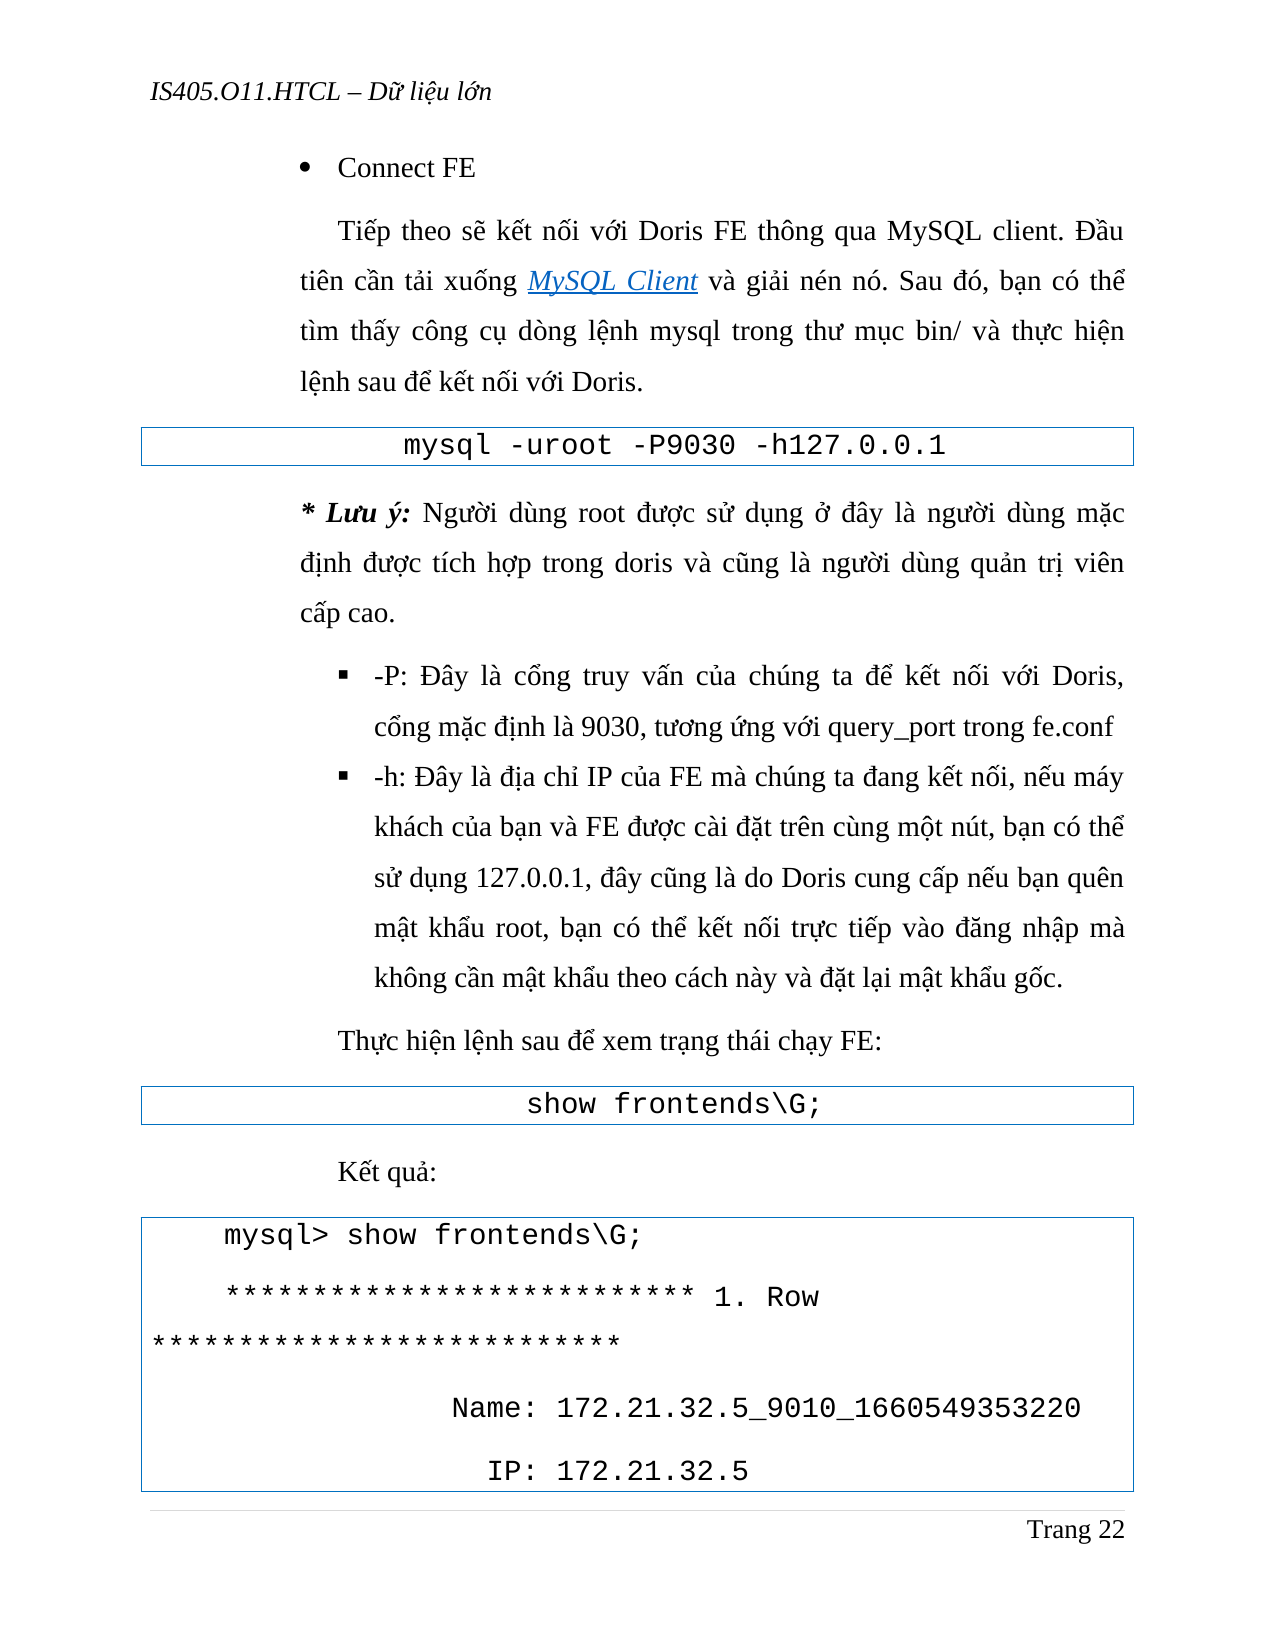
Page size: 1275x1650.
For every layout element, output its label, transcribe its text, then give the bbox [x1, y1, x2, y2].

list -P: Đây là cổng truy vấn của chúng ta để kết nối với Doris, cổng mặc định là 9030, tương ứng với query_port trong fe.conf [336, 658, 1125, 742]
text * Lưu ý: Người dùng root được sử dụng ở đây là người dùng mặc định được tích hợp trong doris và cũng là người dùng quản trị viên cấp cao. [300, 495, 1125, 629]
text *************************** 1. Row *************************** [142, 1279, 1133, 1365]
text Thực hiện lệnh sau để xem trạng thái chạy FE: [150, 1023, 1125, 1057]
list -h: Đây là địa chỉ IP của FE mà chúng ta đang kết nối, nếu máy khách của bạn và FE được cài đặt trên cùng một nút, bạn có thể sử dụng 127.0.0.1, đây cũng là do Doris cung cấp nếu bạn quên mật khẩu root, bạn có thể kết nối trực tiếp vào đăng nhập mà không cần mật khẩu theo cách này và đặt lại mật khẩu gốc. [336, 759, 1125, 994]
text show frontends\G; [142, 1087, 1133, 1124]
list Connect FE [300, 150, 1125, 184]
text mysql -uroot -P9030 -h127.0.0.1 [142, 428, 1133, 465]
text Name: 172.21.32.5_9010_1660549353220 [142, 1391, 1133, 1427]
text mysql> show frontends\G; [142, 1218, 1133, 1253]
text Kết quả: [150, 1154, 1125, 1188]
text IP: 172.21.32.5 [142, 1452, 1133, 1491]
text Tiếp theo sẽ kết nối với Doris FE thông qua MySQL client. Đầu tiên cần tải xuống MySQL Client và giải nén nó. Sau đó, bạn có thể tìm thấy công cụ dòng lệnh mysql trong thư mục bin/ và thực hiện lệnh sau để kết nối với Doris. [300, 213, 1125, 397]
